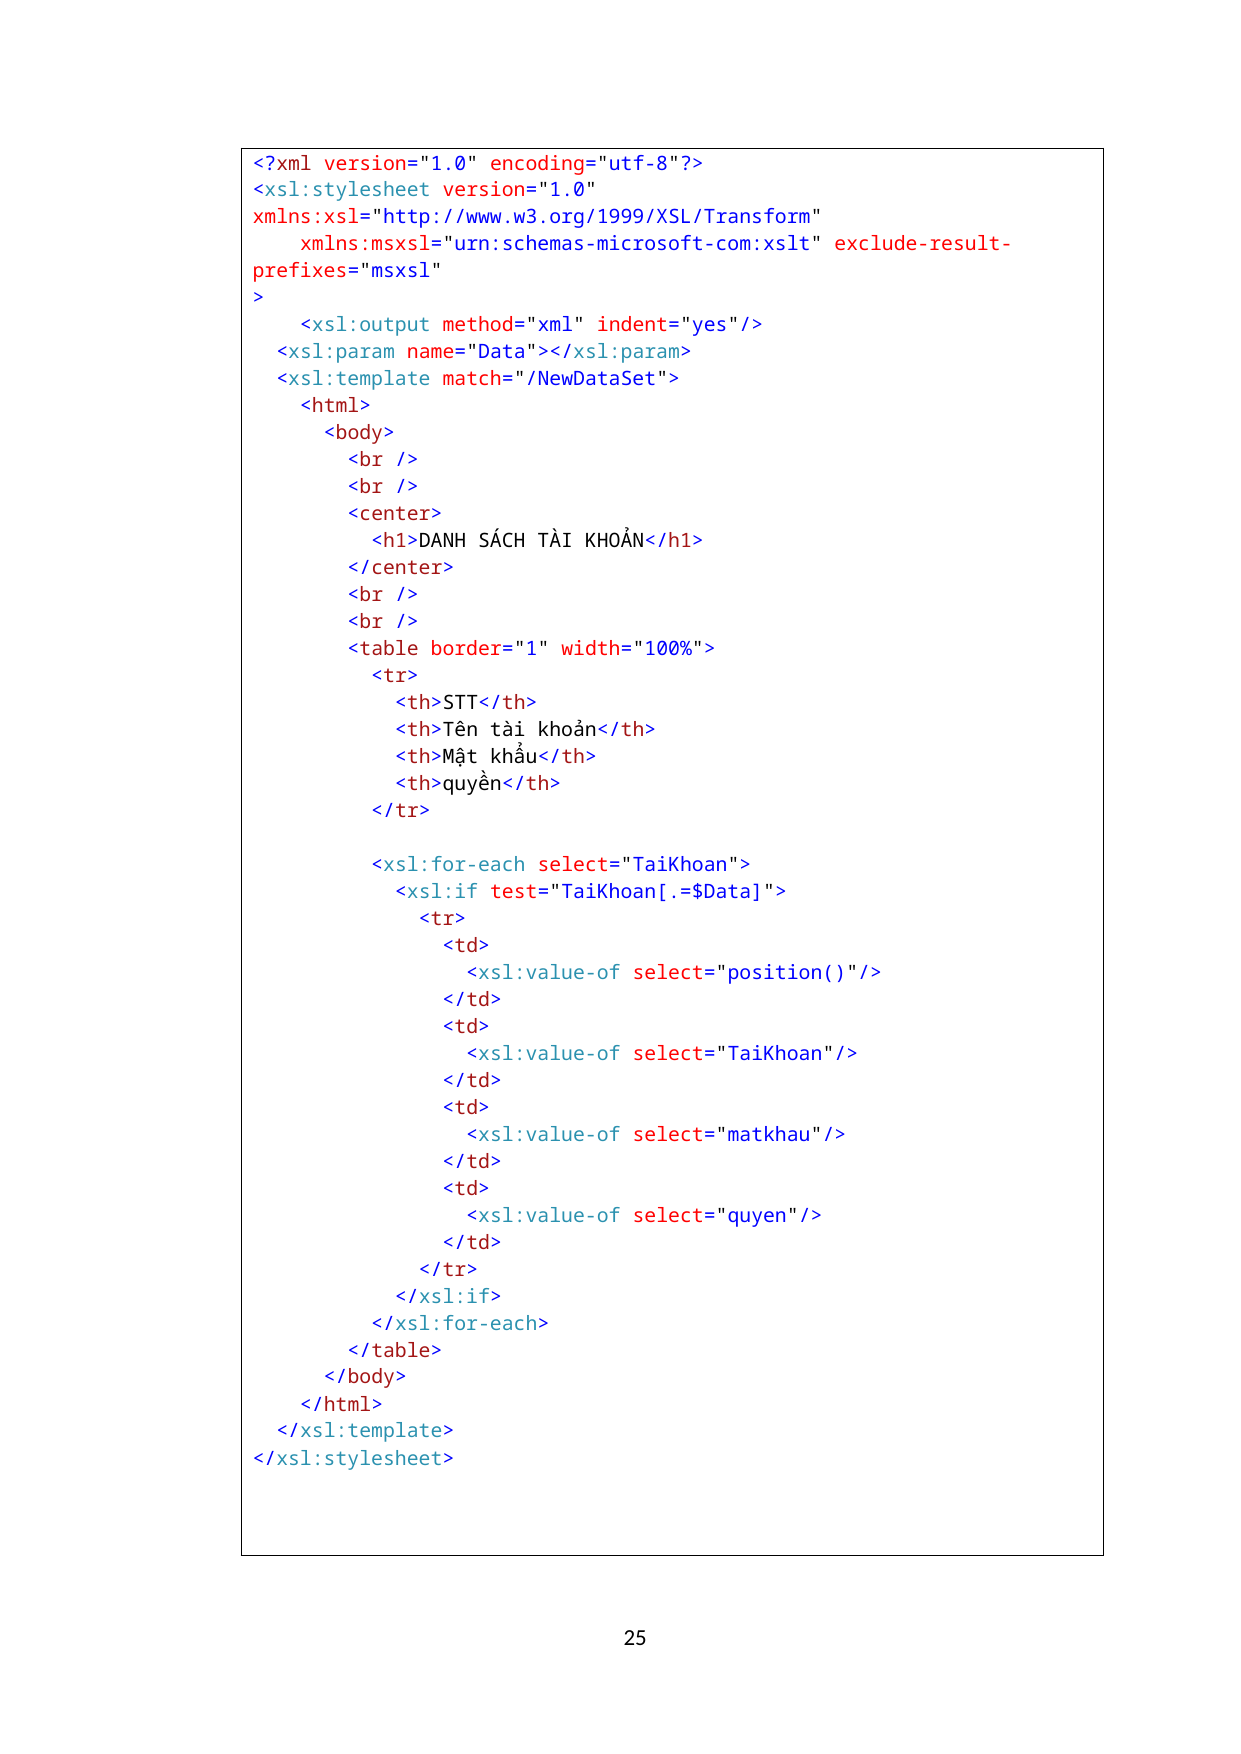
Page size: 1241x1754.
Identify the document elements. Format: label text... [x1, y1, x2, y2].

table_header <?xml version="1.0" encoding="utf-8"?> <xsl:stylesheet version="1.0" xmlns:xsl="http://www.w3.org/1999/XSL/Transform" xmlns:msxsl="urn:schemas-microsoft-com:xslt" exclude-result-prefixes="msxsl" > <xsl:output method="xml" indent="yes"/> <xsl:param name="Data"></xsl:param> <xsl:template match="/NewDataSet"> <html> <body> <br /> <br /> <center> <h1>DANH SÁCH TÀI KHOẢN</h1> </center> <br /> <br /> <table border="1" width="100%"> <tr> <th>STT</th> <th>Tên tài khoản</th> <th>Mật khẩu</th> <th>quyền</th> </tr> <xsl:for-each select="TaiKhoan"> <xsl:if test="TaiKhoan[.=$Data]"> <tr> <td> <xsl:value-of select="position()"/> </td> <td> <xsl:value-of select="TaiKhoan"/> </td> <td> <xsl:value-of select="matkhau"/> </td> <td> <xsl:value-of select="quyen"/> </td> </tr> </xsl:if> </xsl:for-each> </table> </body> </html> </xsl:template> </xsl:stylesheet> [242, 149, 1103, 1555]
